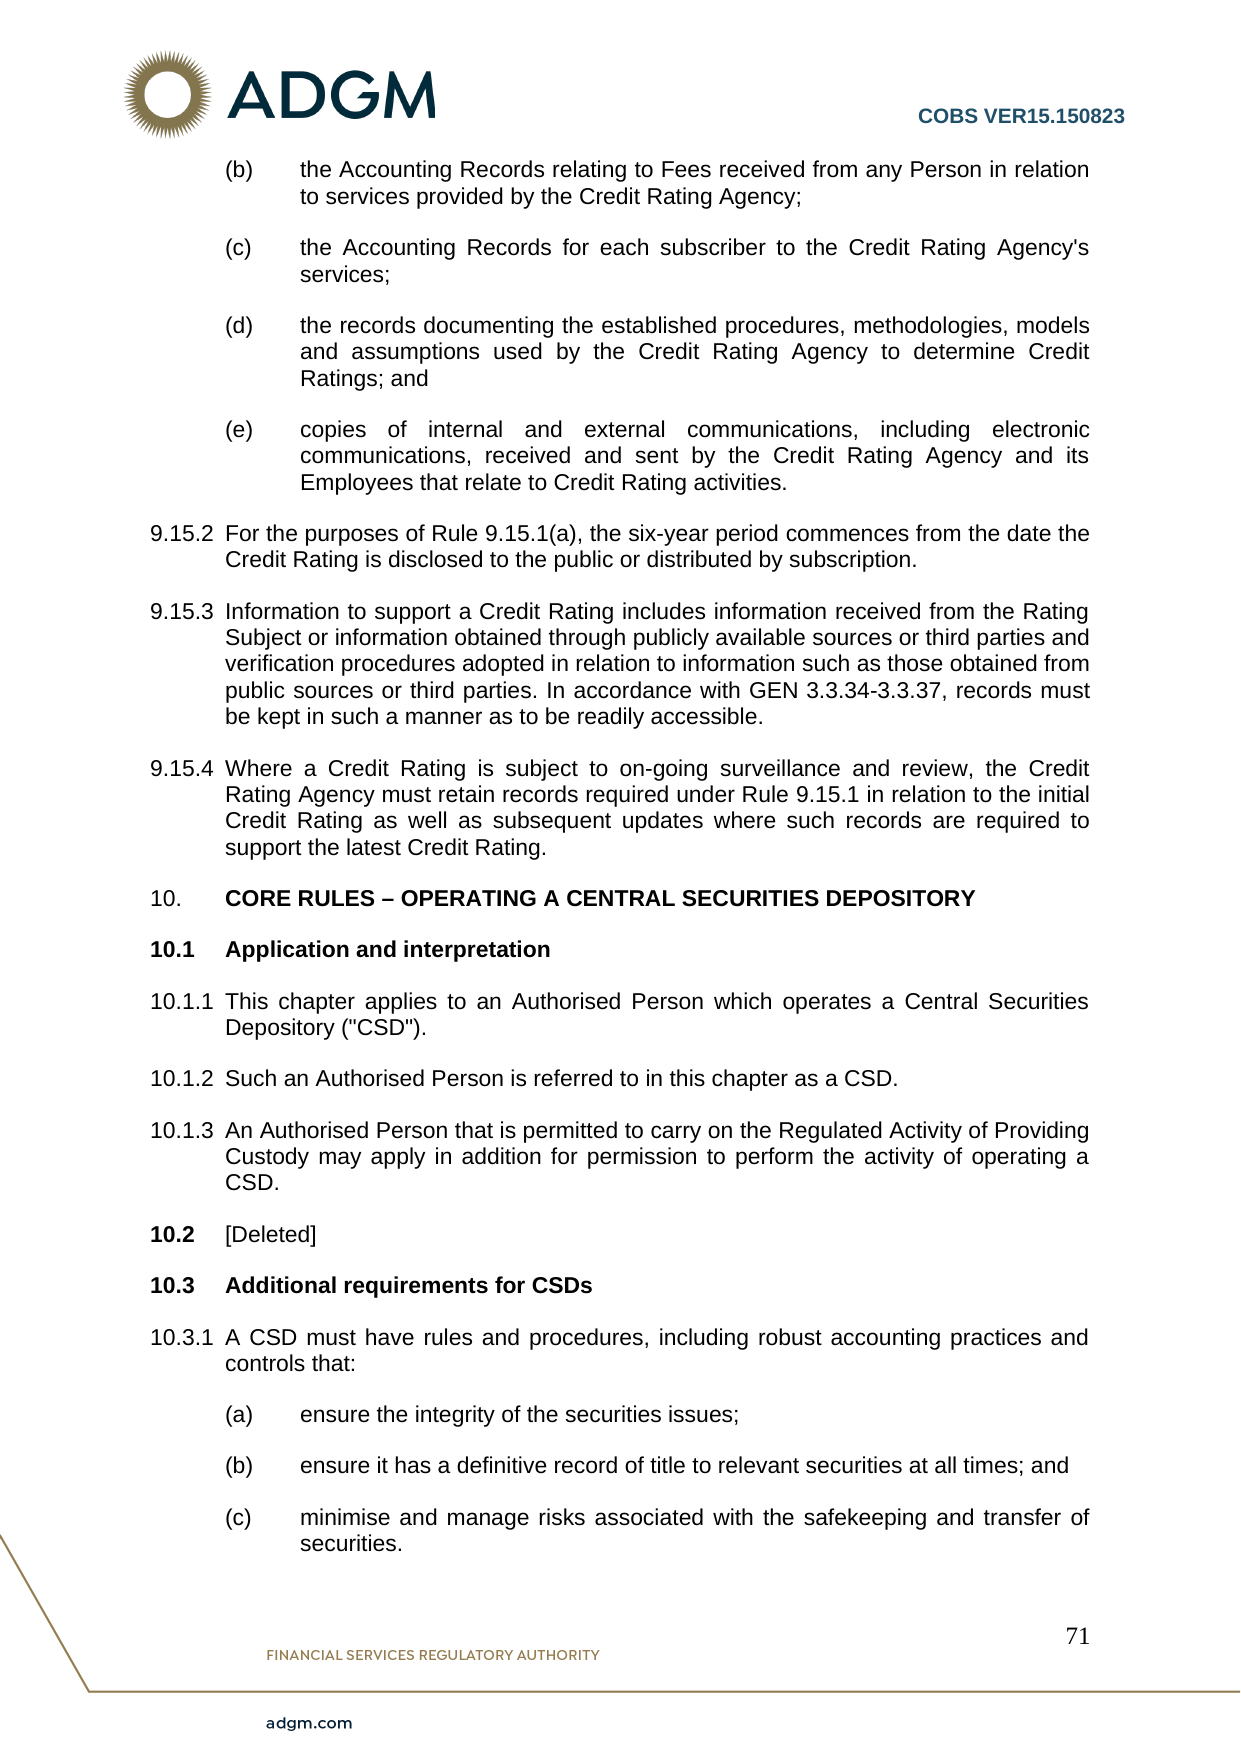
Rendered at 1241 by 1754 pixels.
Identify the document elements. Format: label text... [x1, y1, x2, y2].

subtitle the Accounting Records relating to Fees received from any Person in relation to services provided by the Credit Rating Agency; [225, 156, 1090, 209]
subtitle A CSD must have rules and procedures, including robust accounting practices and controls that: [150, 1323, 1090, 1376]
subtitle copies of internal and external communications, including electronic communications, received and sent by the Credit Rating Agency and its Employees that relate to Credit Rating activities. [225, 416, 1090, 495]
subtitle Where a Credit Rating is subject to on-going surveillance and review, the Credit Rating Agency must retain records required under Rule ‎9.15.1 in relation to the initial Credit Rating as well as subsequent updates where such records are required to support the latest Credit Rating. [150, 754, 1090, 860]
subtitle Additional requirements for CSDs [150, 1272, 1090, 1298]
subtitle Core Rules – Operating a Central Securities Depository [150, 885, 1090, 911]
subtitle the records documenting the established procedures, methodologies, models and assumptions used by the Credit Rating Agency to determine Credit Ratings; and [225, 312, 1090, 391]
subtitle An Authorised Person that is permitted to carry on the Regulated Activity of Providing Custody may apply in addition for permission to perform the activity of operating a CSD. [150, 1117, 1090, 1196]
subtitle Such an Authorised Person is referred to in this chapter as a CSD. [150, 1065, 1090, 1092]
subtitle ensure the integrity of the securities issues; [225, 1401, 1090, 1427]
picture [0, 1503, 1241, 1754]
subtitle For the purposes of Rule ‎9.15.1(a), the six-year period commences from the date the Credit Rating is disclosed to the public or distributed by subscription. [150, 520, 1090, 573]
subtitle Application and interpretation [150, 936, 1090, 963]
picture [123, 50, 435, 139]
subtitle [Deleted] [150, 1221, 1090, 1247]
subtitle minimise and manage risks associated with the safekeeping and transfer of securities. [225, 1504, 1090, 1557]
subtitle Information to support a Credit Rating includes information received from the Rating Subject or information obtained through publicly available sources or third parties and verification procedures adopted in relation to information such as those obtained from public sources or third parties. In accordance with GEN 3.3.34-3.3.37, records must be kept in such a manner as to be readily accessible. [150, 598, 1090, 729]
subtitle ensure it has a definitive record of title to relevant securities at all times; and [225, 1452, 1090, 1479]
subtitle This chapter applies to an Authorised Person which operates a Central Securities Depository ("CSD"). [150, 988, 1090, 1040]
subtitle the Accounting Records for each subscriber to the Credit Rating Agency's services; [225, 234, 1090, 287]
